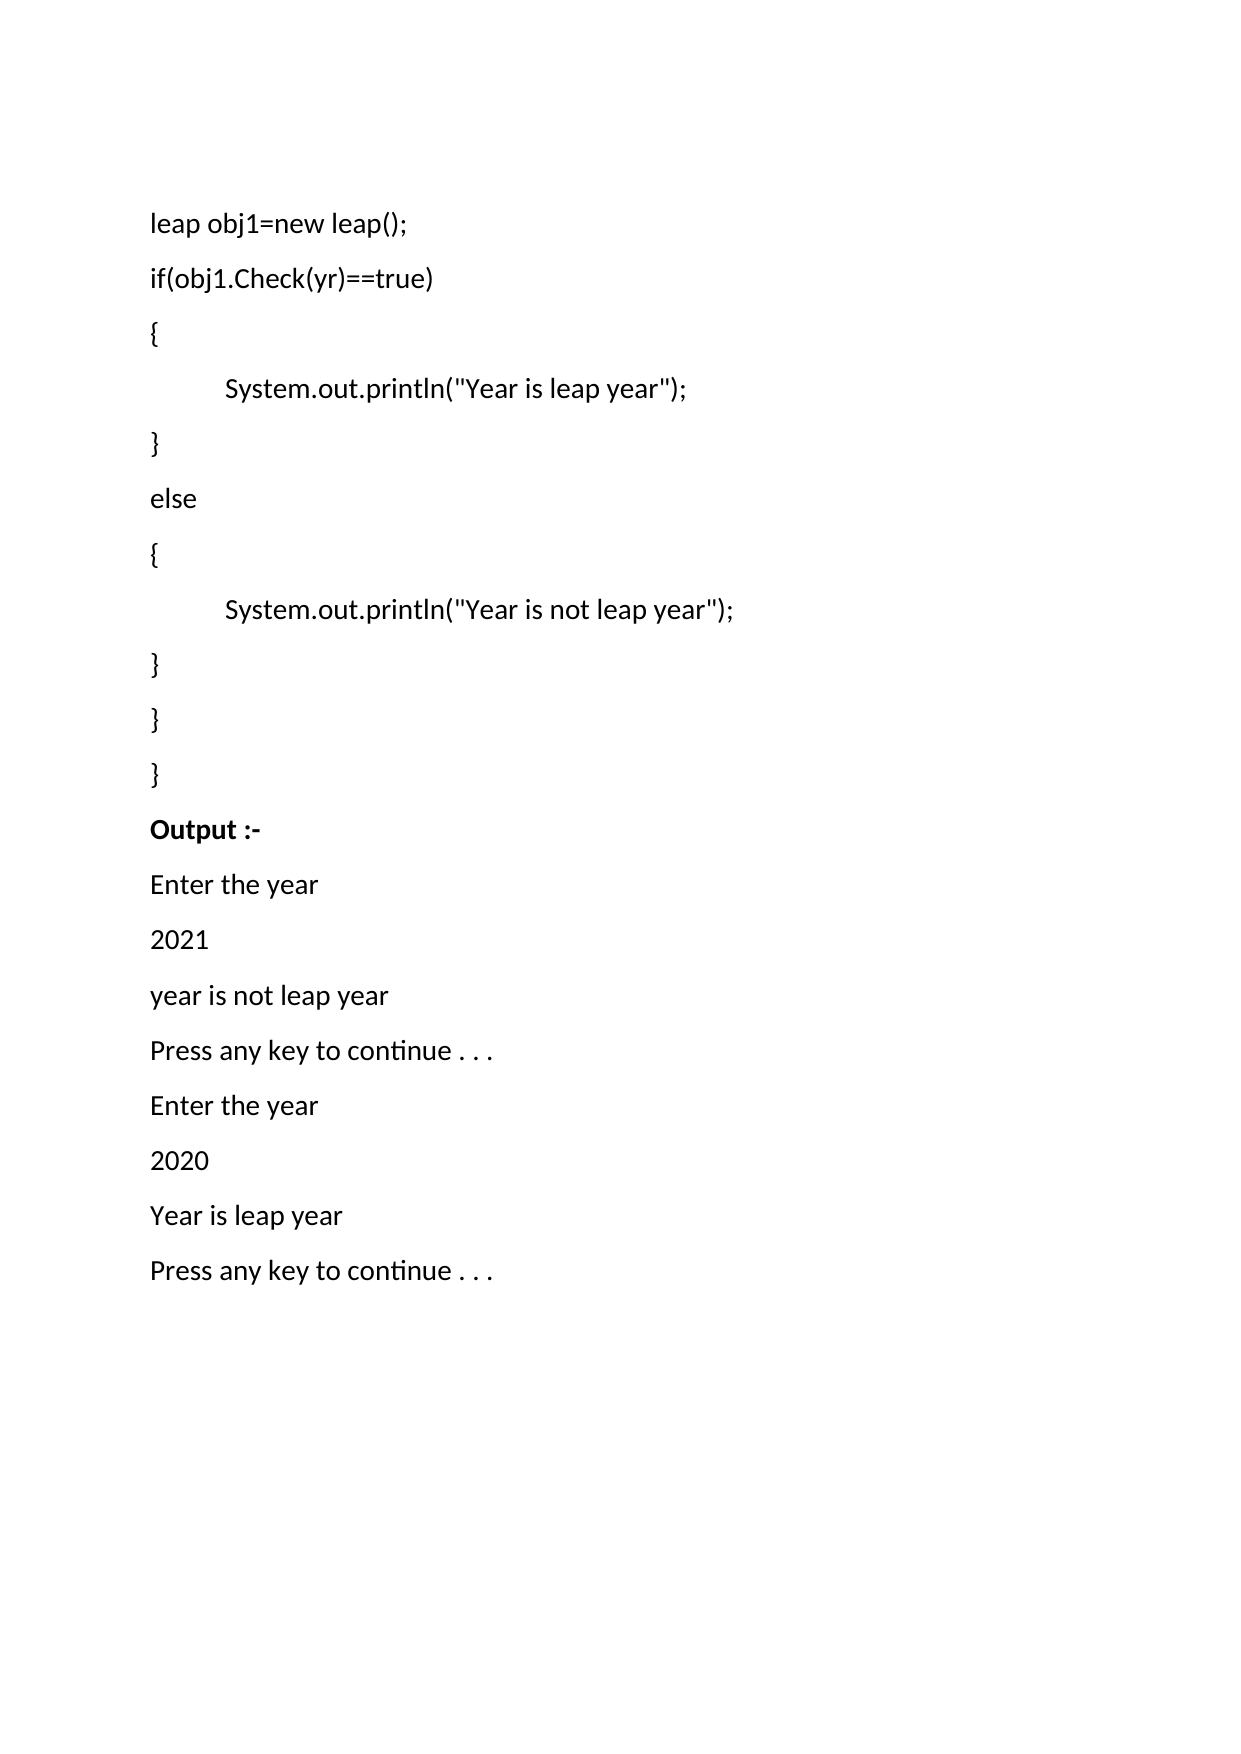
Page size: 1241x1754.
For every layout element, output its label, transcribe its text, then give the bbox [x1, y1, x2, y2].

text Enter the year [150, 1087, 1090, 1122]
text } [150, 701, 1090, 737]
text 2020 [150, 1142, 1090, 1177]
text Press any key to continue . . . [150, 1032, 1090, 1067]
text Output :- [150, 811, 1090, 847]
text System.out.println("Year is leap year"); [150, 370, 1090, 406]
text Year is leap year [150, 1197, 1090, 1233]
text if(obj1.Check(yr)==true) [150, 260, 1090, 296]
text Enter the year [150, 866, 1090, 902]
text else [150, 481, 1090, 516]
text { [150, 536, 1090, 571]
text } [150, 646, 1090, 682]
text } [150, 426, 1090, 461]
text } [150, 756, 1090, 792]
text { [150, 315, 1090, 351]
text Press any key to continue . . . [150, 1252, 1090, 1288]
text year is not leap year [150, 977, 1090, 1012]
text System.out.println("Year is not leap year"); [150, 591, 1090, 626]
text 2021 [150, 921, 1090, 957]
text leap obj1=new leap(); [150, 205, 1090, 241]
